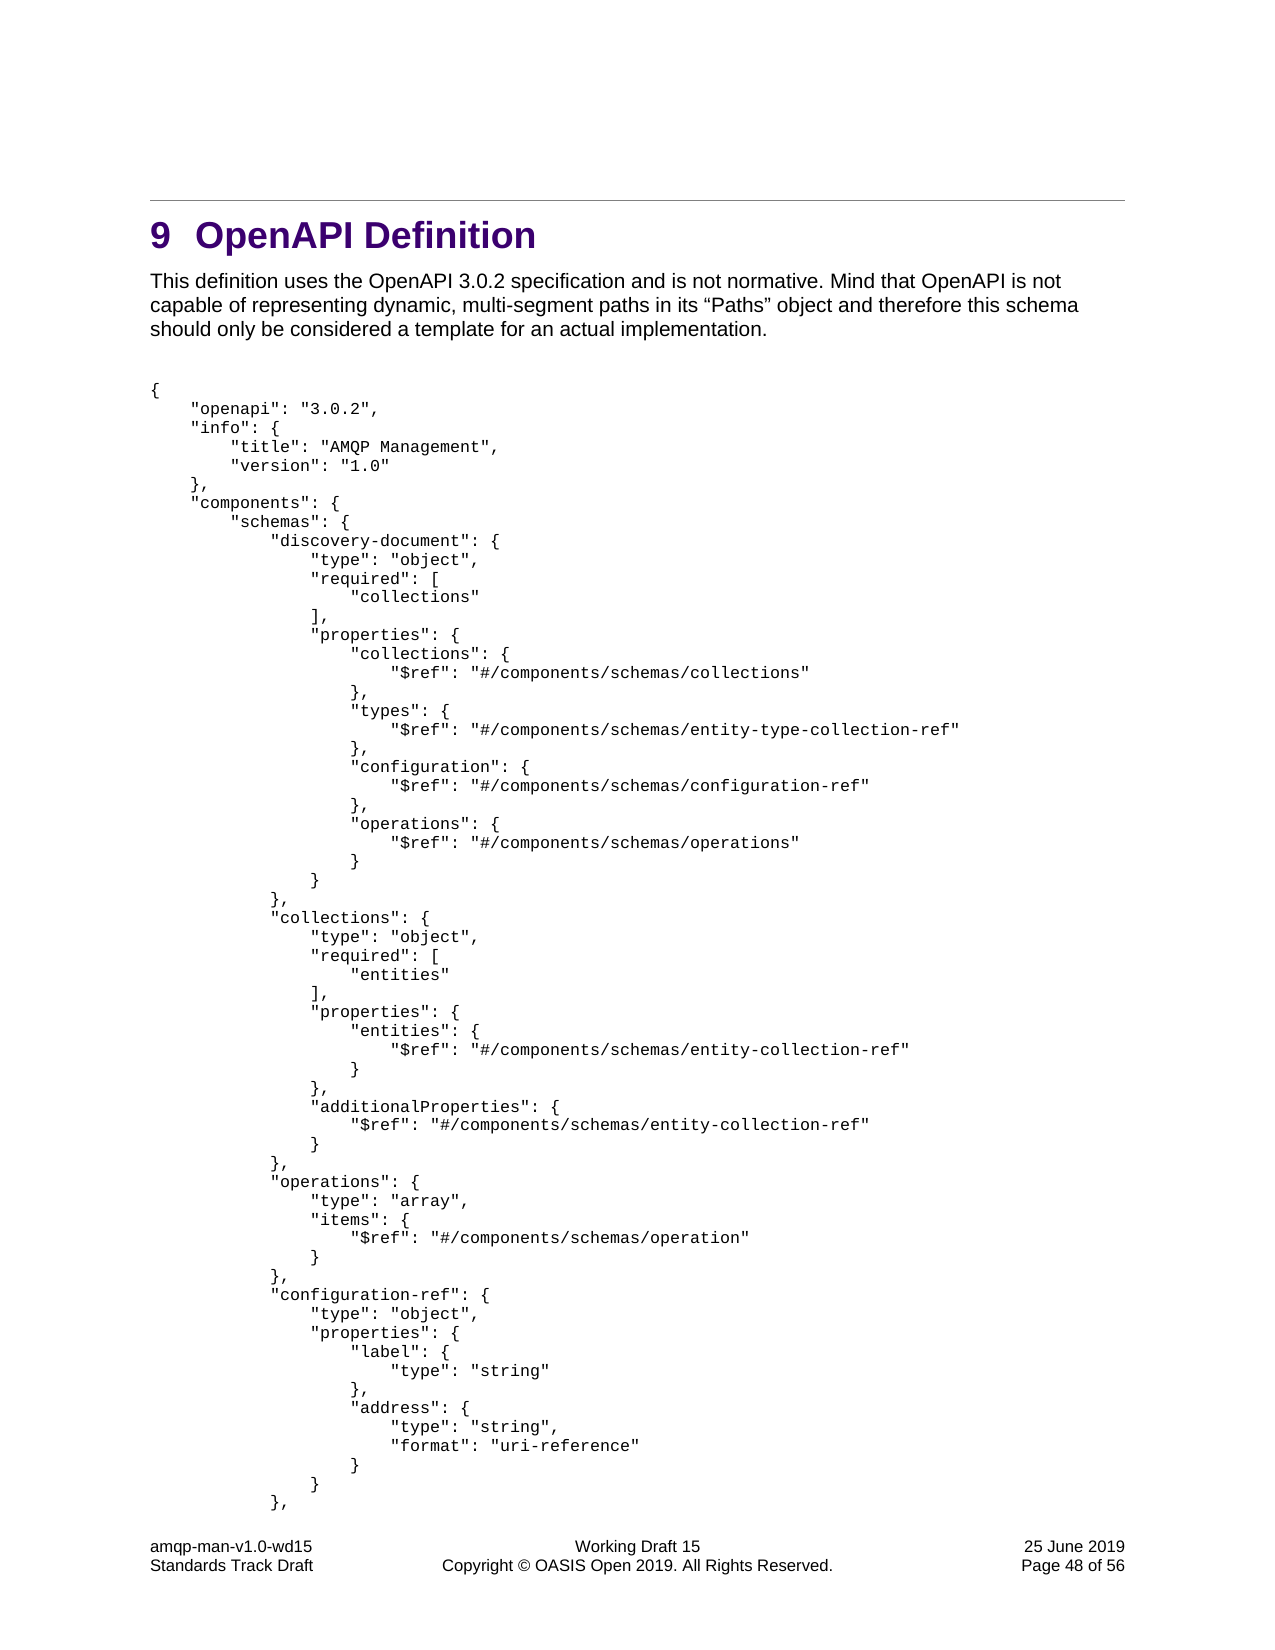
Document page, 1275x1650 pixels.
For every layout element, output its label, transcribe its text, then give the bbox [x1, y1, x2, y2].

text "operations": { [150, 1173, 1125, 1192]
text "operations": { [150, 815, 1125, 834]
text "configuration-ref": { [150, 1287, 1125, 1306]
text "$ref": "#/components/schemas/operation" [150, 1230, 1125, 1249]
text }, [150, 1079, 1125, 1098]
text "additionalProperties": { [150, 1098, 1125, 1117]
text "label": { [150, 1343, 1125, 1362]
text }, [150, 1268, 1125, 1287]
text "type": "string", [150, 1419, 1125, 1437]
text }, [150, 683, 1125, 702]
text "configuration": { [150, 759, 1125, 778]
text } [150, 1456, 1125, 1475]
text }, [150, 1381, 1125, 1400]
text }, [150, 740, 1125, 759]
text ], [150, 608, 1125, 627]
subtitle OpenAPI Definition [150, 201, 1125, 257]
text }, [150, 1155, 1125, 1173]
text "schemas": { [150, 514, 1125, 532]
text "$ref": "#/components/schemas/entity-collection-ref" [150, 1117, 1125, 1136]
text } [150, 853, 1125, 872]
text "type": "object", [150, 1306, 1125, 1324]
text } [150, 1475, 1125, 1494]
text "properties": { [150, 627, 1125, 646]
text "discovery-document": { [150, 532, 1125, 551]
text }, [150, 1494, 1125, 1513]
text }, [150, 891, 1125, 909]
text "address": { [150, 1400, 1125, 1419]
text }, [150, 796, 1125, 815]
text "properties": { [150, 1324, 1125, 1343]
text "format": "uri-reference" [150, 1437, 1125, 1456]
text "collections" [150, 589, 1125, 608]
text } [150, 1136, 1125, 1155]
text "$ref": "#/components/schemas/entity-collection-ref" [150, 1042, 1125, 1060]
text "$ref": "#/components/schemas/collections" [150, 664, 1125, 683]
text "info": { [150, 419, 1125, 438]
text } [150, 1249, 1125, 1268]
text "types": { [150, 702, 1125, 721]
text This definition uses the OpenAPI 3.0.2 specification and is not normative. Mind that OpenAPI is not capable of representing dynamic, multi-segment paths in its “Paths” object and therefore this schema should only be considered a template for an actual implementation. [150, 269, 1125, 341]
text { [150, 382, 1125, 401]
text "type": "object", [150, 928, 1125, 947]
text "items": { [150, 1211, 1125, 1230]
text "components": { [150, 495, 1125, 514]
text "openapi": "3.0.2", [150, 401, 1125, 419]
text } [150, 872, 1125, 891]
text "properties": { [150, 1004, 1125, 1023]
text "type": "string" [150, 1362, 1125, 1381]
text "collections": { [150, 646, 1125, 664]
text ], [150, 985, 1125, 1004]
text "$ref": "#/components/schemas/configuration-ref" [150, 778, 1125, 796]
text "title": "AMQP Management", [150, 438, 1125, 457]
text "$ref": "#/components/schemas/entity-type-collection-ref" [150, 721, 1125, 740]
text "type": "array", [150, 1192, 1125, 1211]
text "entities": { [150, 1023, 1125, 1042]
text "$ref": "#/components/schemas/operations" [150, 834, 1125, 853]
text "collections": { [150, 909, 1125, 928]
text } [150, 1060, 1125, 1079]
text "required": [ [150, 570, 1125, 589]
text }, [150, 476, 1125, 495]
text "version": "1.0" [150, 457, 1125, 476]
text "type": "object", [150, 551, 1125, 570]
text "required": [ [150, 947, 1125, 966]
text "entities" [150, 966, 1125, 985]
